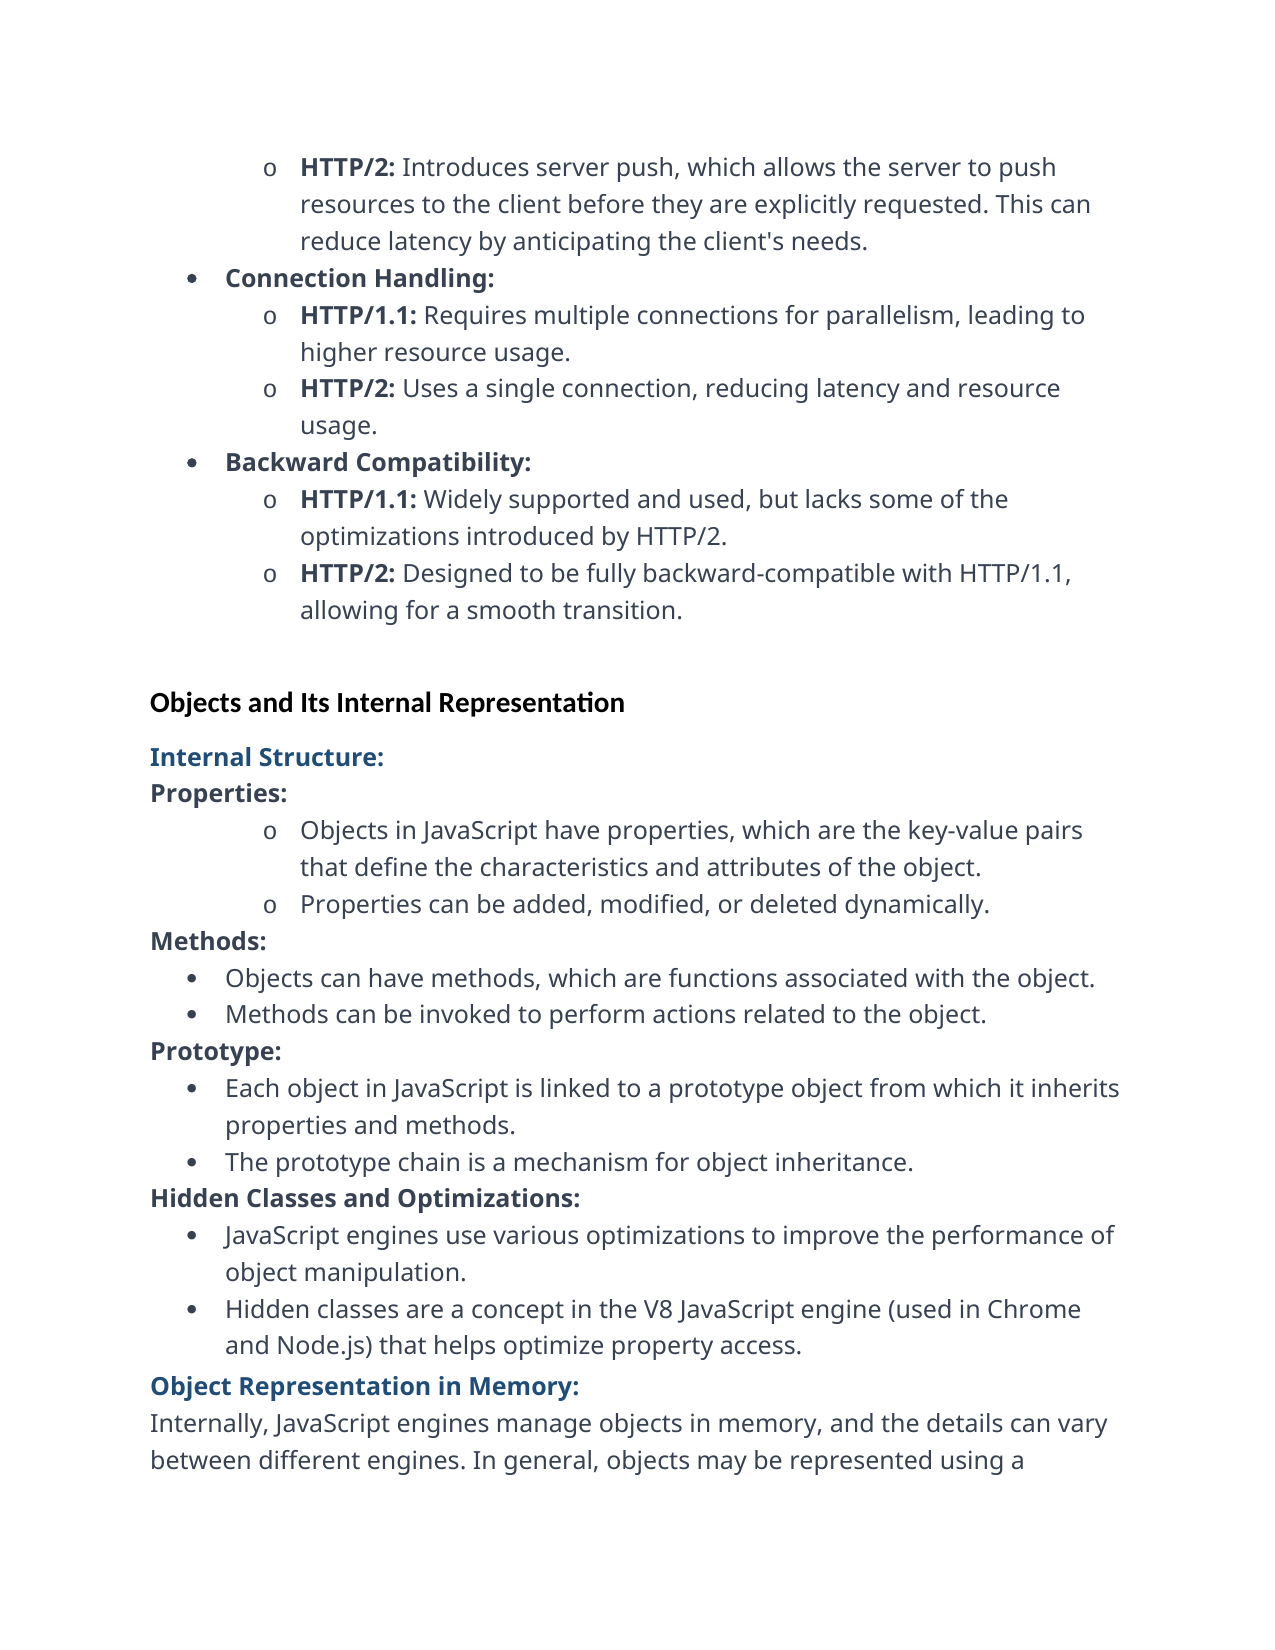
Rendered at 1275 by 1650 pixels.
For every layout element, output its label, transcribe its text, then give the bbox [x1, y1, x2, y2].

list Each object in JavaScript is linked to a prototype object from which it inherits properties and methods. [187, 1071, 1125, 1141]
list HTTP/1.1: Requires multiple connections for parallelism, leading to higher resource usage. [262, 297, 1125, 368]
list Objects can have methods, which are functions associated with the object. [187, 960, 1125, 994]
text Hidden Classes and Optimizations: [150, 1181, 1125, 1215]
subtitle Object Representation in Memory: [150, 1369, 1125, 1403]
subtitle Internal Structure: [150, 739, 1125, 773]
text Prototype: [150, 1034, 1125, 1068]
list Properties can be added, modified, or deleted dynamically. [262, 887, 1125, 921]
list JavaScript engines use various optimizations to improve the performance of object manipulation. [187, 1218, 1125, 1288]
list HTTP/1.1: Widely supported and used, but lacks some of the optimizations introduced by HTTP/2. [262, 482, 1125, 553]
list The prototype chain is a mechanism for object inheritance. [187, 1144, 1125, 1178]
text Methods: [150, 923, 1125, 958]
list HTTP/2: Designed to be fully backward-compatible with HTTP/1.1, allowing for a smooth transition. [262, 555, 1125, 626]
list HTTP/2: Introduces server push, which allows the server to push resources to the client before they are explicitly requested. This can reduce latency by anticipating the client's needs. [262, 150, 1125, 258]
text Objects and Its Internal Representation [150, 684, 1125, 720]
text Properties: [150, 776, 1125, 810]
list Hidden classes are a concept in the V8 JavaScript engine (used in Chrome and Node.js) that helps optimize property access. [187, 1291, 1125, 1362]
list HTTP/2: Uses a single connection, reducing latency and resource usage. [262, 371, 1125, 442]
list Methods can be invoked to perform actions related to the object. [187, 997, 1125, 1031]
list Objects in JavaScript have properties, which are the key-value pairs that define the characteristics and attributes of the object. [262, 813, 1125, 884]
list Backward Compatibility: [187, 445, 1125, 479]
list Connection Handling: [187, 261, 1125, 294]
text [150, 1406, 1125, 1477]
